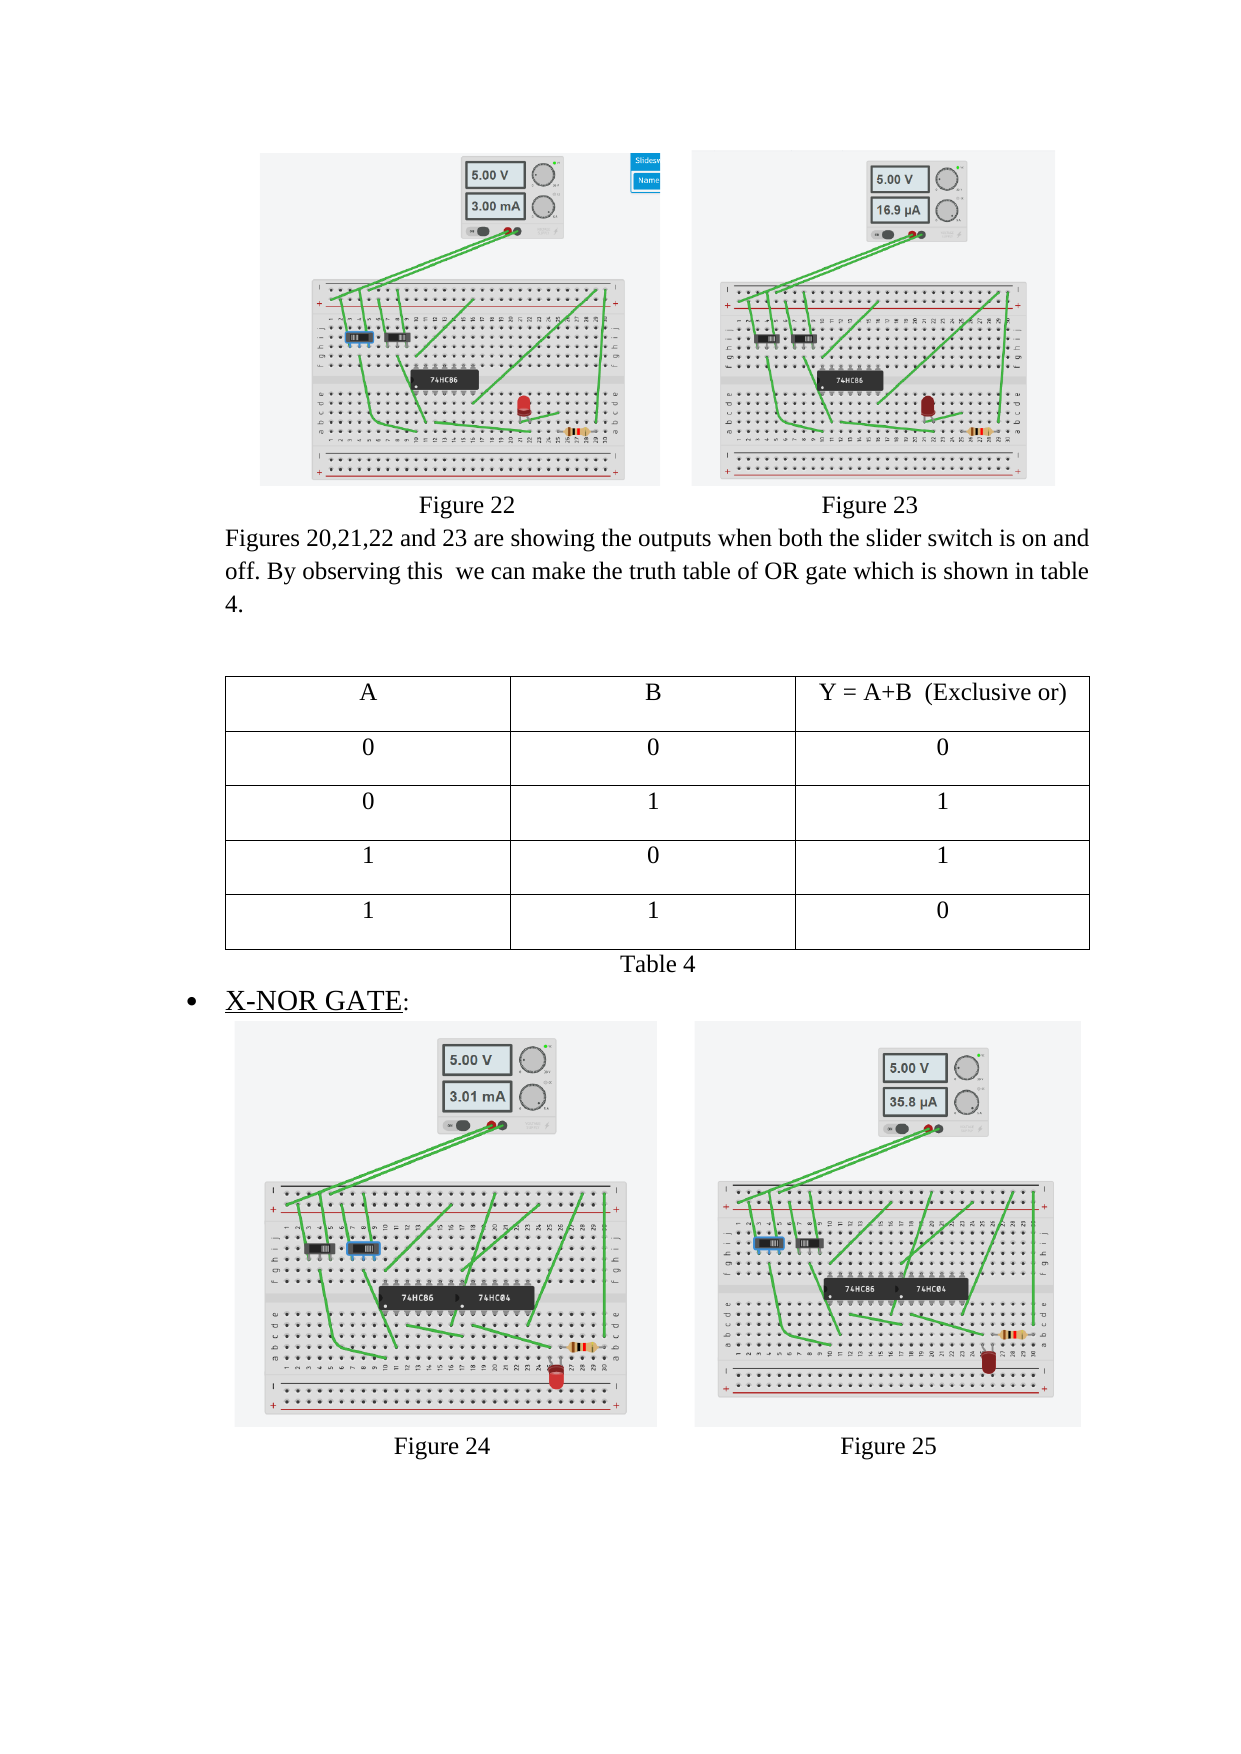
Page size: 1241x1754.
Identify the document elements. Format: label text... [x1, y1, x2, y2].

table_cell 0 [511, 841, 795, 894]
list Figure 24 Figure 25 [225, 1431, 1090, 1460]
list Figure 22 Figure 23 [225, 490, 1090, 519]
table_cell 0 [796, 895, 1089, 948]
table_cell 1 [511, 786, 795, 839]
table_cell 1 [796, 841, 1089, 894]
table_cell 1 [796, 786, 1089, 839]
table_header A [226, 677, 510, 731]
table_cell 0 [796, 732, 1089, 785]
picture [259, 153, 661, 486]
table_cell 0 [511, 732, 795, 785]
list Table 4 [225, 950, 1090, 978]
list Figures 20,21,22 and 23 are showing the outputs when both the slider switch is on and off. By observing this we can make the truth table of OR gate which is shown in table 4. [225, 523, 1090, 618]
picture [694, 1021, 1081, 1427]
table_header B [511, 677, 795, 731]
picture [234, 1021, 657, 1427]
table_cell 1 [226, 841, 510, 894]
table_cell 0 [226, 786, 510, 839]
table_cell 1 [226, 895, 510, 948]
list X-NOR GATE: [187, 983, 1090, 1016]
table_header Y = A+B (Exclusive or) [796, 677, 1089, 731]
table_cell 1 [511, 895, 795, 948]
picture [691, 150, 1056, 486]
table_cell 0 [226, 732, 510, 785]
